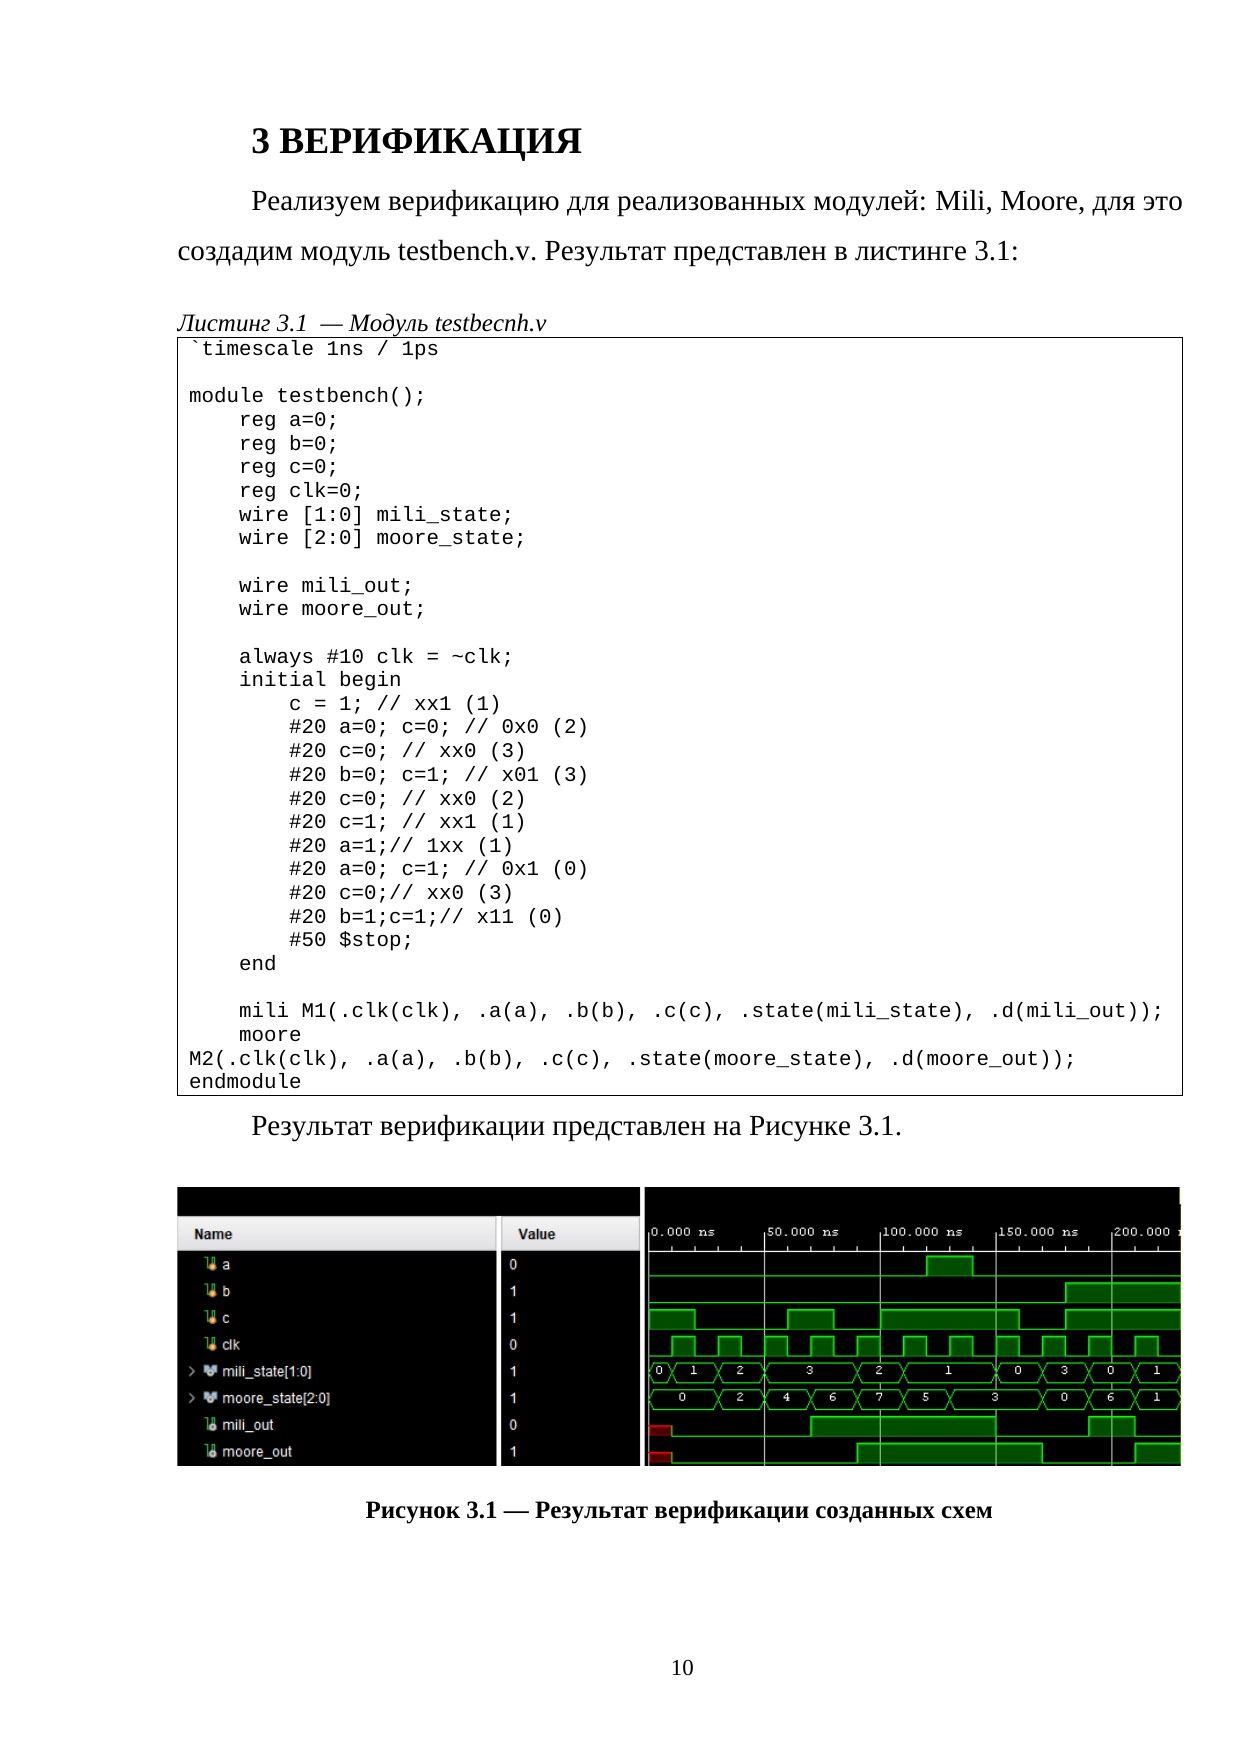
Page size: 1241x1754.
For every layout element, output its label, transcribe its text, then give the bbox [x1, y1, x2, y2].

text Результат верификации представлен на Рисунке 3.1. [177, 1108, 1181, 1142]
text Рисунок 3.1 — Результат верификации созданных схем [177, 1495, 1181, 1523]
subtitle 3 ВЕРИФИКАЦИЯ [177, 118, 1181, 161]
picture [177, 1187, 1182, 1466]
table_header `timescale 1ns / 1ps module testbench(); reg a=0; reg b=0; reg c=0; reg clk=0; wire [1:0] mili_state; wire [2:0] moore_state; wire mili_out; wire moore_out; always #10 clk = ~clk; initial begin c = 1; // xx1 (1) #20 a=0; c=0; // 0x0 (2) #20 c=0; // xx0 (3) #20 b=0; c=1; // x01 (3) #20 c=0; // xx0 (2) #20 c=1; // xx1 (1) #20 a=1;// 1xx (1) #20 a=0; c=1; // 0x1 (0) #20 c=0;// xx0 (3) #20 b=1;c=1;// x11 (0) #50 $stop; end mili M1(.clk(clk), .a(a), .b(b), .c(c), .state(mili_state), .d(mili_out)); moore M2(.clk(clk), .a(a), .b(b), .c(c), .state(moore_state), .d(moore_out)); endmodule [178, 338, 1182, 1095]
text Реализуем верификацию для реализованных модулей: Mili, Moore, для это создадим модуль testbench.v. Результат представлен в листинге 3.1: [177, 183, 1183, 267]
text Листинг 3.1 — Модуль testbecnh.v [177, 308, 1181, 337]
